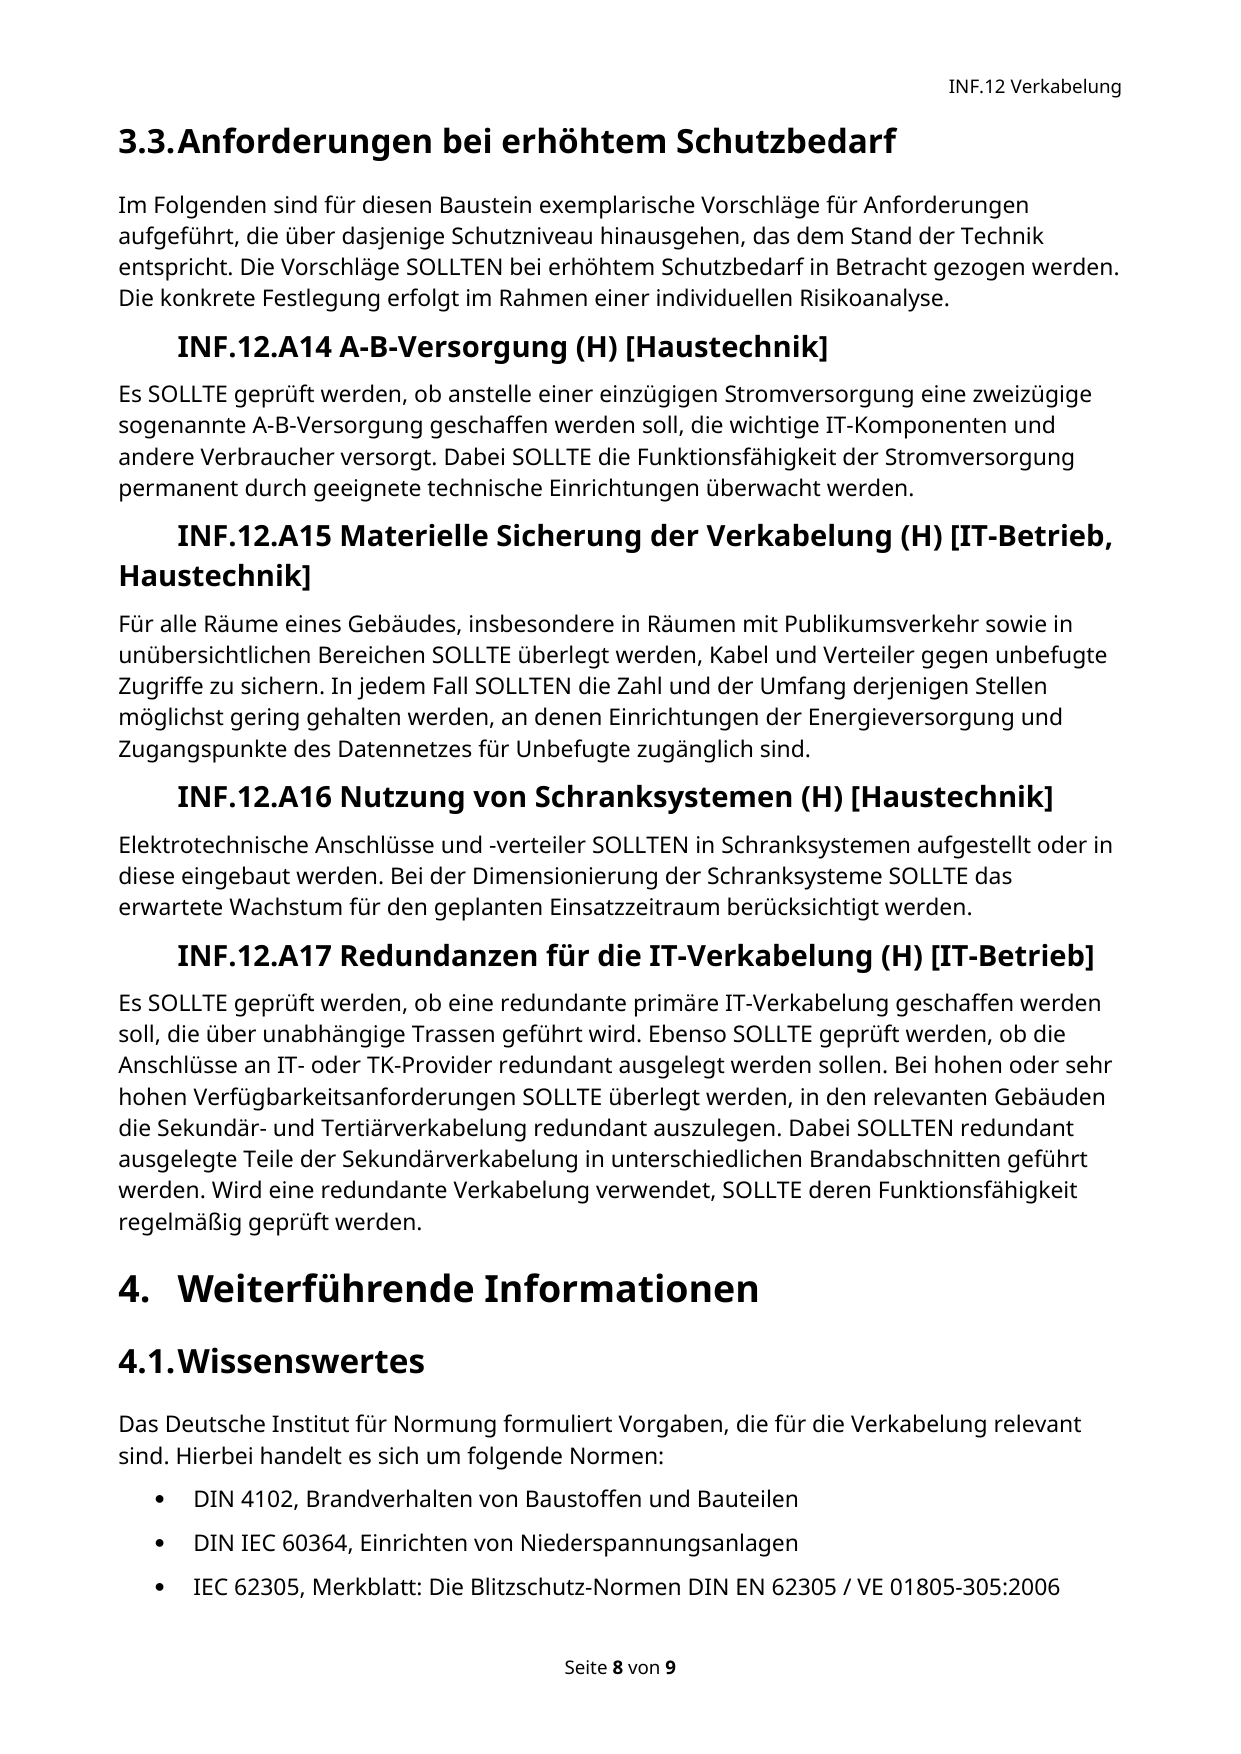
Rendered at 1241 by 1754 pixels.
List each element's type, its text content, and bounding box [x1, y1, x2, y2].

subtitle Anforderungen bei erhöhtem Schutzbedarf [118, 118, 1122, 163]
subtitle Wissenswertes [118, 1338, 1122, 1383]
subtitle INF.12.A16 Nutzung von Schranksystemen (H) [Haustechnik] [118, 776, 1122, 816]
list DIN IEC 60364, Einrichten von Niederspannungsanlagen [156, 1527, 1122, 1558]
text Das Deutsche Institut für Normung formuliert Vorgaben, die für die Verkabelung relevant sind. Hierbei handelt es sich um folgende Normen: [118, 1408, 1122, 1471]
subtitle INF.12.A17 Redundanzen für die IT-Verkabelung (H) [IT-Betrieb] [118, 935, 1122, 974]
text Für alle Räume eines Gebäudes, insbesondere in Räumen mit Publikumsverkehr sowie in unübersichtlichen Bereichen SOLLTE überlegt werden, Kabel und Verteiler gegen unbefugte Zugriffe zu sichern. In jedem Fall SOLLTEN die Zahl und der Umfang derjenigen Stellen möglichst gering gehalten werden, an denen Einrichtungen der Energieversorgung und Zugangspunkte des Datennetzes für Unbefugte zugänglich sind. [118, 608, 1122, 764]
text Es SOLLTE geprüft werden, ob eine redundante primäre IT-Verkabelung geschaffen werden soll, die über unabhängige Trassen geführt wird. Ebenso SOLLTE geprüft werden, ob die Anschlüsse an IT- oder TK-Provider redundant ausgelegt werden sollen. Bei hohen oder sehr hohen Verfügbarkeitsanforderungen SOLLTE überlegt werden, in den relevanten Gebäuden die Sekundär- und Tertiärverkabelung redundant auszulegen. Dabei SOLLTEN redundant ausgelegte Teile der Sekundärverkabelung in unterschiedlichen Brandabschnitten geführt werden. Wird eine redundante Verkabelung verwendet, SOLLTE deren Funktionsfähigkeit regelmäßig geprüft werden. [118, 987, 1122, 1237]
text Im Folgenden sind für diesen Baustein exemplarische Vorschläge für Anforderungen aufgeführt, die über dasjenige Schutzniveau hinausgehen, das dem Stand der Technik entspricht. Die Vorschläge SOLLTEN bei erhöhtem Schutzbedarf in Betracht gezogen werden. Die konkrete Festlegung erfolgt im Rahmen einer individuellen Risikoanalyse. [118, 188, 1122, 313]
text Es SOLLTE geprüft werden, ob anstelle einer einzügigen Stromversorgung eine zweizügige sogenannte A-B-Versorgung geschaffen werden soll, die wichtige IT-Komponenten und andere Verbraucher versorgt. Dabei SOLLTE die Funktionsfähigkeit der Stromversorgung permanent durch geeignete technische Einrichtungen überwacht werden. [118, 378, 1122, 503]
list IEC 62305, Merkblatt: Die Blitzschutz-Normen DIN EN 62305 / VE 01805-305:2006 [156, 1571, 1122, 1602]
text Elektrotechnische Anschlüsse und -verteiler SOLLTEN in Schranksystemen aufgestellt oder in diese eingebaut werden. Bei der Dimensionierung der Schranksysteme SOLLTE das erwartete Wachstum für den geplanten Einsatzzeitraum berücksichtigt werden. [118, 828, 1122, 922]
subtitle Weiterführende Informationen [118, 1262, 1122, 1313]
subtitle INF.12.A15 Materielle Sicherung der Verkabelung (H) [IT-Betrieb, Haustechnik] [118, 516, 1122, 595]
subtitle INF.12.A14 A-B-Versorgung (H) [Haustechnik] [118, 326, 1122, 366]
list DIN 4102, Brandverhalten von Baustoffen und Bauteilen [156, 1483, 1122, 1515]
